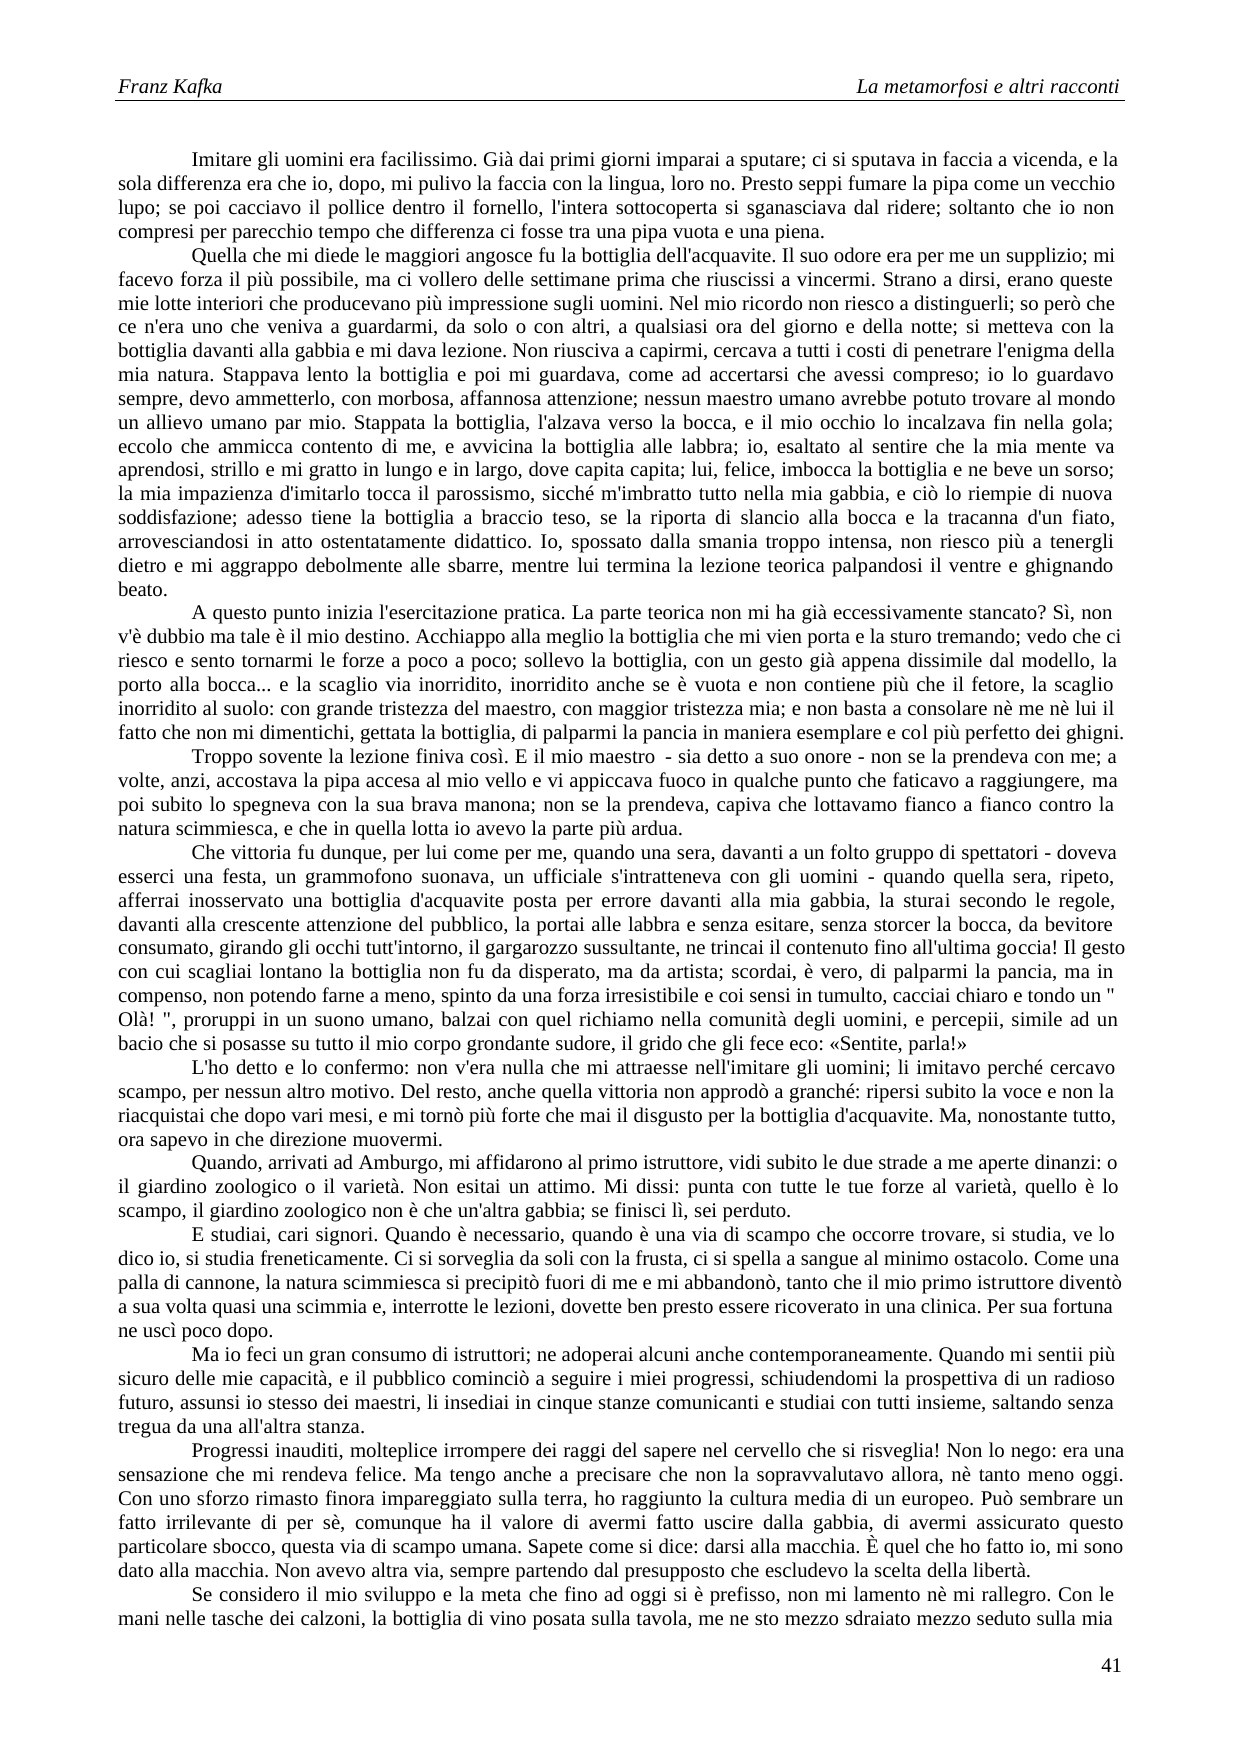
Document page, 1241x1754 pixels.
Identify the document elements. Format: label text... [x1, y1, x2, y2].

text Troppo sovente la lezione finiva così. E il mio maestro - sia detto a suo onore - non se la prendeva con me; a volte, anzi, accostava la pipa accesa al mio vello e vi appiccava fuoco in qualche punto che faticavo a raggiungere, ma poi subito lo spegneva con la sua brava manona; non se la prendeva, capiva che lottavamo fianco a fianco contro la natura scimmiesca, e che in quella lotta io avevo la parte più ardua. [118, 744, 1128, 840]
text Imitare gli uomini era facilissimo. Già dai primi giorni imparai a sputare; ci si sputava in faccia a vicenda, e la sola differenza era che io, dopo, mi pulivo la faccia con la lingua, loro no. Presto seppi fumare la pipa come un vecchio lupo; se poi cacciavo il pollice dentro il fornello, l'intera sottocoperta si sganasciava dal ridere; soltanto che io non compresi per parecchio tempo che differenza ci fosse tra una pipa vuota e una piena. [118, 147, 1129, 243]
text Se considero il mio sviluppo e la meta che fino ad oggi si è prefisso, non mi lamento nè mi rallegro. Con le mani nelle tasche dei calzoni, la bottiglia di vino posata sulla tavola, me ne sto mezzo sdraiato mezzo seduto sulla mia [118, 1582, 1126, 1630]
text A questo punto inizia l'esercitazione pratica. La parte teorica non mi ha già eccessivamente stancato? Sì, non v'è dubbio ma tale è il mio destino. Acchiappo alla meglio la bottiglia che mi vien porta e la sturo tremando; vedo che ci riesco e sento tornarmi le forze a poco a poco; sollevo la bottiglia, con un gesto già appena dissimile dal modello, la porto alla bocca... e la scaglio via inorridito, inorridito anche se è vuota e non contiene più che il fetore, la scaglio inorridito al suolo: con grande tristezza del maestro, con maggior tristezza mia; e non basta a consolare nè me nè lui il fatto che non mi dimentichi, gettata la bottiglia, di palparmi la pancia in maniera esemplare e col più perfetto dei ghigni. [118, 601, 1128, 744]
text Progressi inauditi, molteplice irrompere dei raggi del sapere nel cervello che si risveglia! Non lo nego: era una sensazione che mi rendeva felice. Ma tengo anche a precisare che non la sopravvalutavo allora, nè tanto meno oggi. Con uno sforzo rimasto finora impareggiato sulla terra, ho raggiunto la cultura media di un europeo. Può sembrare un fatto irrilevante di per sè, comunque ha il valore di avermi fatto uscire dalla gabbia, di avermi assicurato questo particolare sbocco, questa via di scampo umana. Sapete come si dice: darsi alla macchia. È quel che ho fatto io, mi sono dato alla macchia. Non avevo altra via, sempre partendo dal presupposto che escludevo la scelta della libertà. [118, 1438, 1124, 1582]
text L'ho detto e lo confermo: non v'era nulla che mi attraesse nell'imitare gli uomini; li imitavo perché cercavo scampo, per nessun altro motivo. Del resto, anche quella vittoria non approdò a granché: ripersi subito la voce e non la riacquistai che dopo vari mesi, e mi tornò più forte che mai il disgusto per la bottiglia d'acquavite. Ma, nonostante tutto, ora sapevo in che direzione muovermi. [118, 1055, 1128, 1151]
text Franz Kafka La metamorfosi e altri racconti [118, 74, 1154, 98]
text 41 [1101, 1653, 1154, 1677]
text Quando, arrivati ad Amburgo, mi affidarono al primo istruttore, vidi subito le due strade a me aperte dinanzi: o il giardino zoologico o il varietà. Non esitai un attimo. Mi dissi: punta con tutte le tue forze al varietà, quello è lo scampo, il giardino zoologico non è che un'altra gabbia; se finisci lì, sei perduto. [118, 1151, 1129, 1222]
text Ma io feci un gran consumo di istruttori; ne adoperai alcuni anche contemporaneamente. Quando mi sentii più sicuro delle mie capacità, e il pubblico cominciò a seguire i miei progressi, schiudendomi la prospettiva di un radioso futuro, assunsi io stesso dei maestri, li insediai in cinque stanze comunicanti e studiai con tutti insieme, saltando senza tregua da una all'altra stanza. [118, 1342, 1128, 1438]
text E studiai, cari signori. Quando è necessario, quando è una via di scampo che occorre trovare, si studia, ve lo dico io, si studia freneticamente. Ci si sorveglia da soli con la frusta, ci si spella a sangue al minimo ostacolo. Come una palla di cannone, la natura scimmiesca si precipitò fuori di me e mi abbandonò, tanto che il mio primo istruttore diventò a sua volta quasi una scimmia e, interrotte le lezioni, dovette ben presto essere ricoverato in una clinica. Per sua fortuna ne uscì poco dopo. [118, 1222, 1128, 1342]
text Che vittoria fu dunque, per lui come per me, quando una sera, davanti a un folto gruppo di spettatori - doveva esserci una festa, un grammofono suonava, un ufficiale s'intratteneva con gli uomini - quando quella sera, ripeto, afferrai inosservato una bottiglia d'acquavite posta per errore davanti alla mia gabbia, la sturai secondo le regole, davanti alla crescente attenzione del pubblico, la portai alle labbra e senza esitare, senza storcer la bocca, da bevitore consumato, girando gli occhi tutt'intorno, il gargarozzo sussultante, ne trincai il contenuto fino all'ultima goccia! Il gesto con cui scagliai lontano la bottiglia non fu da disperato, ma da artista; scordai, è vero, di palparmi la pancia, ma in compenso, non potendo farne a meno, spinto da una forza irresistibile e coi sensi in tumulto, cacciai chiaro e tondo un " Olà! ", proruppi in un suono umano, balzai con quel richiamo nella comunità degli uomini, e percepii, simile ad un bacio che si posasse su tutto il mio corpo grondante sudore, il grido che gli fece eco: «Sentite, parla!» [118, 840, 1130, 1055]
text Quella che mi diede le maggiori angosce fu la bottiglia dell'acquavite. Il suo odore era per me un supplizio; mi facevo forza il più possibile, ma ci vollero delle settimane prima che riuscissi a vincermi. Strano a dirsi, erano queste mie lotte interiori che producevano più impressione sugli uomini. Nel mio ricordo non riesco a distinguerli; so però che ce n'era uno che veniva a guardarmi, da solo o con altri, a qualsiasi ora del giorno e della notte; si metteva con la bottiglia davanti alla gabbia e mi dava lezione. Non riusciva a capirmi, cercava a tutti i costi di penetrare l'enigma della mia natura. Stappava lento la bottiglia e poi mi guardava, come ad accertarsi che avessi compreso; io lo guardavo sempre, devo ammetterlo, con morbosa, affannosa attenzione; nessun maestro umano avrebbe potuto trovare al mondo un allievo umano par mio. Stappata la bottiglia, l'alzava verso la bocca, e il mio occhio lo incalzava fin nella gola; eccolo che ammicca contento di me, e avvicina la bottiglia alle labbra; io, esaltato al sentire che la mia mente va aprendosi, strillo e mi gratto in lungo e in largo, dove capita capita; lui, felice, imbocca la bottiglia e ne beve un sorso; la mia impazienza d'imitarlo tocca il parossismo, sicché m'imbratto tutto nella mia gabbia, e ciò lo riempie di nuova soddisfazione; adesso tiene la bottiglia a braccio teso, se la riporta di slancio alla bocca e la tracanna d'un fiato, arrovesciandosi in atto ostentatamente didattico. Io, spossato dalla smania troppo intensa, non riesco più a tenergli dietro e mi aggrappo debolmente alle sbarre, mentre lui termina la lezione teorica palpandosi il ventre e ghignando beato. [118, 243, 1128, 601]
